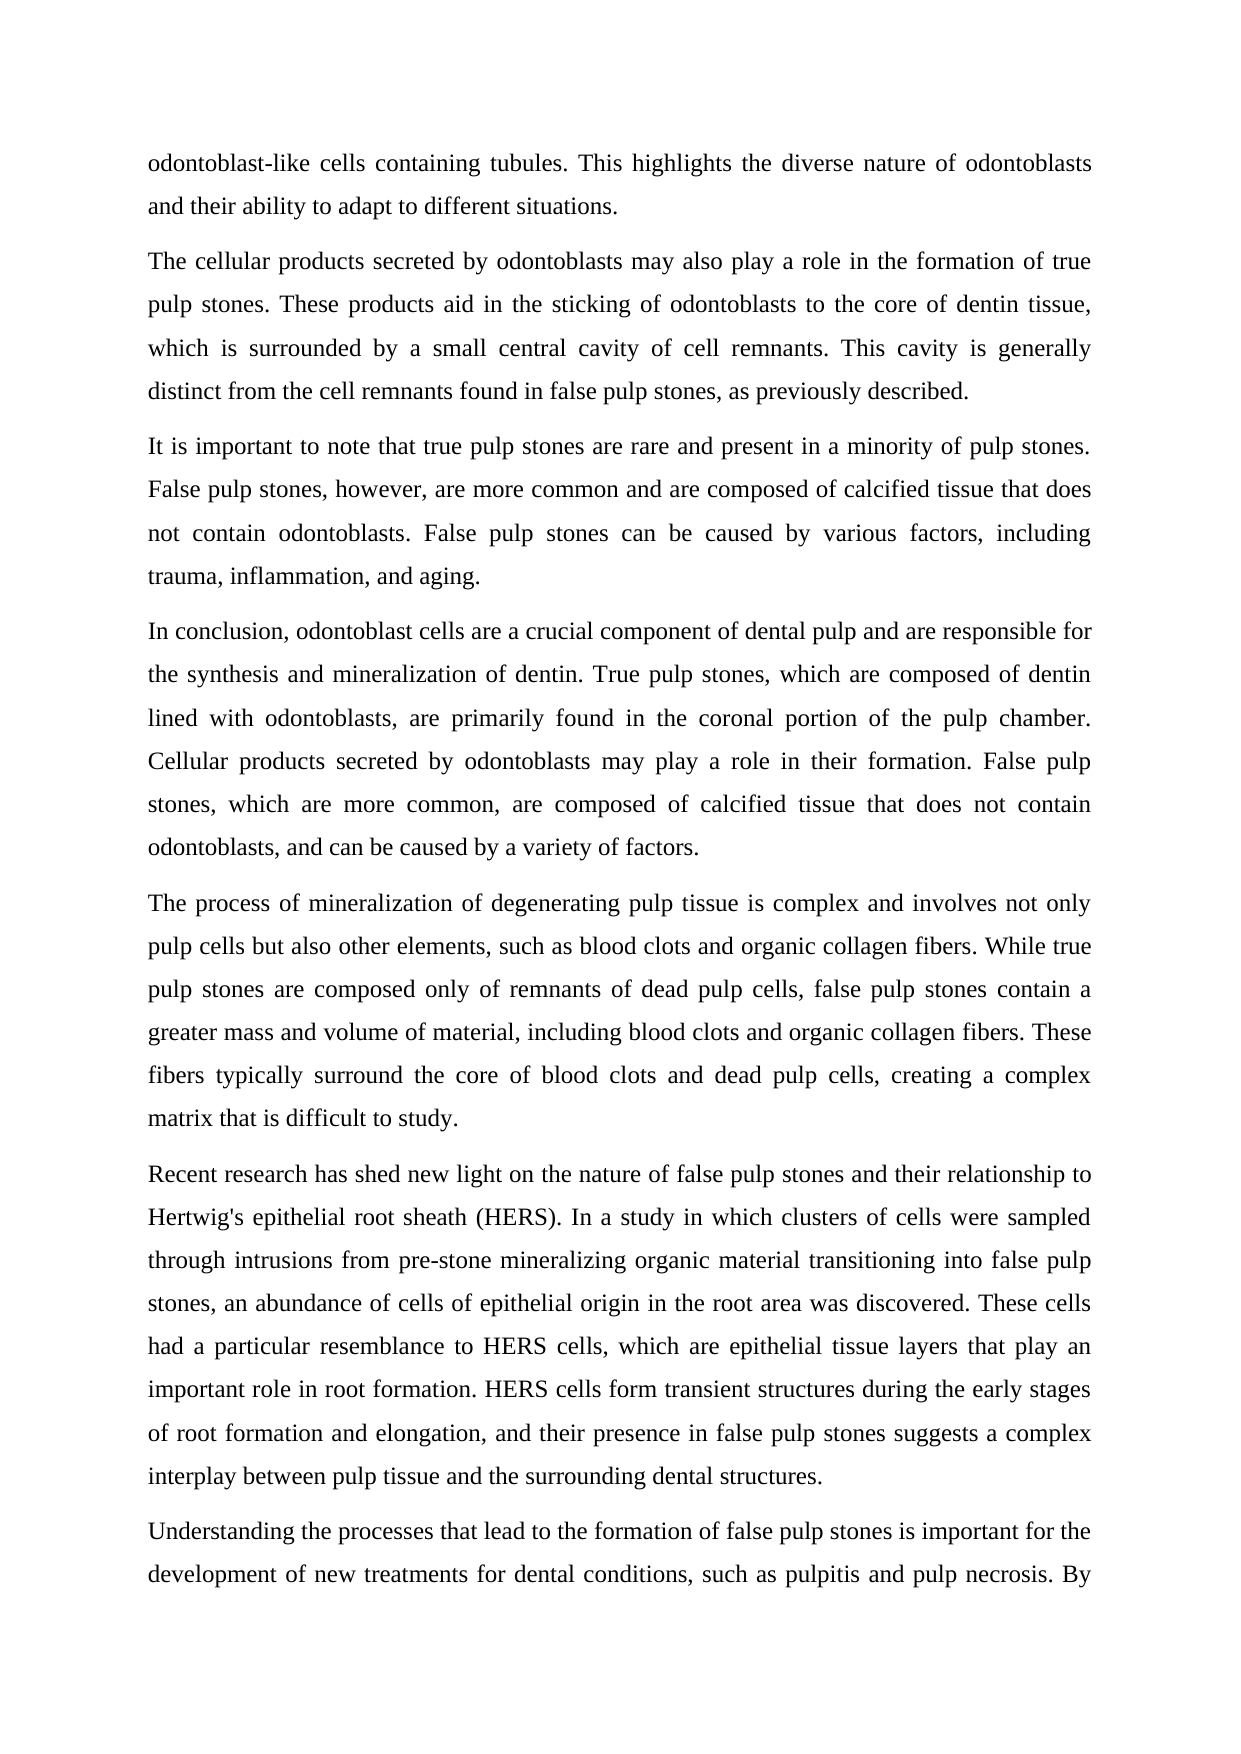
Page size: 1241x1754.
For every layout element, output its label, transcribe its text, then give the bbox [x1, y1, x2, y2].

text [148, 148, 1092, 219]
text It is important to note that true pulp stones are rare and present in a minority of pulp stones. False pulp stones, however, are more common and are composed of calcified tissue that does not contain odontoblasts. False pulp stones can be caused by various factors, including trauma, inflammation, and aging. [148, 431, 1092, 589]
text In conclusion, odontoblast cells are a crucial component of dental pulp and are responsible for the synthesis and mineralization of dentin. True pulp stones, which are composed of dentin lined with odontoblasts, are primarily found in the coronal portion of the pulp chamber. Cellular products secreted by odontoblasts may play a role in their formation. False pulp stones, which are more common, are composed of calcified tissue that does not contain odontoblasts, and can be caused by a variety of factors. [148, 616, 1092, 861]
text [148, 1516, 1092, 1588]
text The process of mineralization of degenerating pulp tissue is complex and involves not only pulp cells but also other elements, such as blood clots and organic collagen fibers. While true pulp stones are composed only of remnants of dead pulp cells, false pulp stones contain a greater mass and volume of material, including blood clots and organic collagen fibers. These fibers typically surround the core of blood clots and dead pulp cells, creating a complex matrix that is difficult to study. [148, 888, 1092, 1132]
text Recent research has shed new light on the nature of false pulp stones and their relationship to Hertwig's epithelial root sheath (HERS). In a study in which clusters of cells were sampled through intrusions from pre-stone mineralizing organic material transitioning into false pulp stones, an abundance of cells of epithelial origin in the root area was discovered. These cells had a particular resemblance to HERS cells, which are epithelial tissue layers that play an important role in root formation. HERS cells form transient structures during the early stages of root formation and elongation, and their presence in false pulp stones suggests a complex interplay between pulp tissue and the surrounding dental structures. [148, 1159, 1092, 1489]
text The cellular products secreted by odontoblasts may also play a role in the formation of true pulp stones. These products aid in the sticking of odontoblasts to the core of dentin tissue, which is surrounded by a small central cavity of cell remnants. This cavity is generally distinct from the cell remnants found in false pulp stones, as previously described. [148, 246, 1092, 404]
